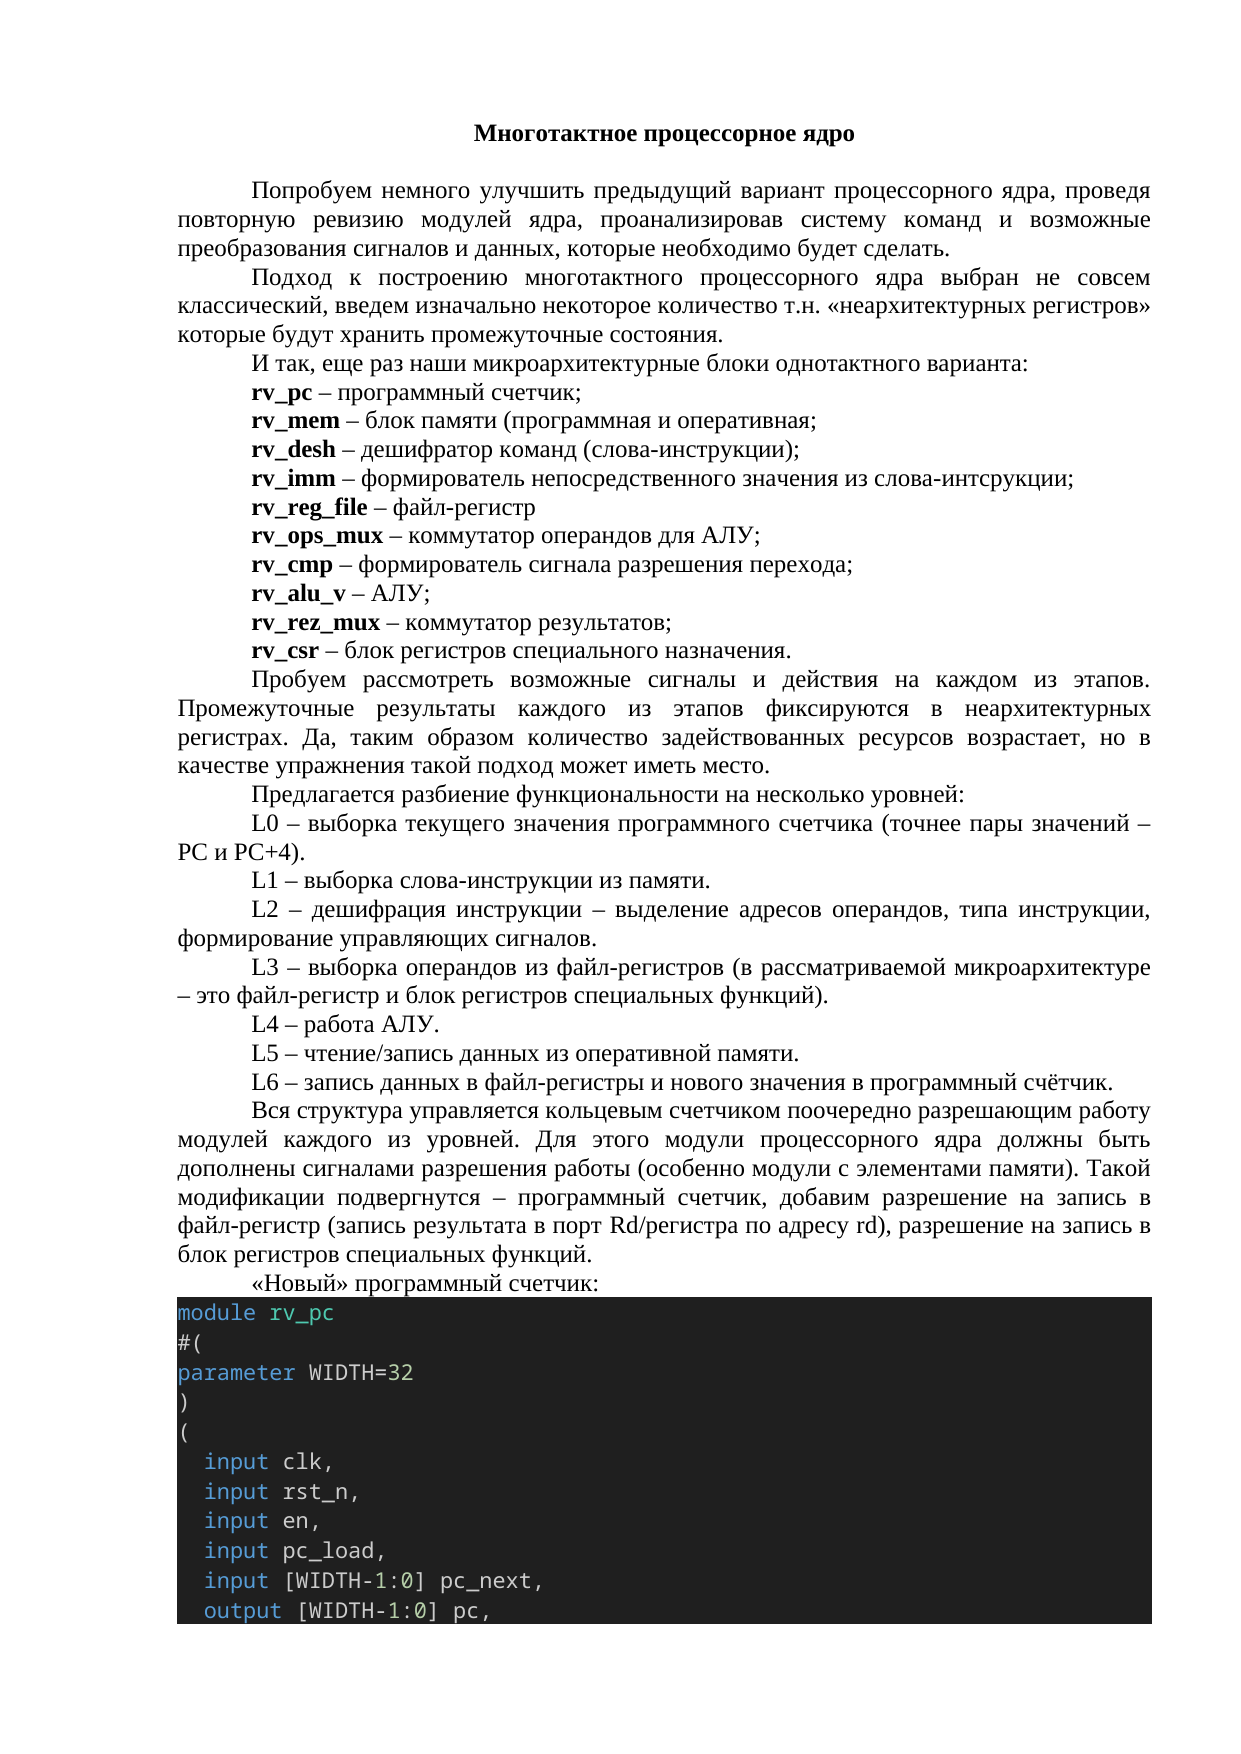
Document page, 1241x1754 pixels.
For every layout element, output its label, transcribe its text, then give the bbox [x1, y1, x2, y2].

text #( [177, 1327, 1152, 1356]
text L5 – чтение/запись данных из оперативной памяти. [177, 1038, 1152, 1067]
text Попробуем немного улучшить предыдущий вариант процессорного ядра, проведя повторную ревизию модулей ядра, проанализировав систему команд и возможные преобразования сигналов и данных, которые необходимо будет сделать. [177, 176, 1152, 262]
text module rv_pc [177, 1297, 1152, 1327]
text rv_rez_mux – коммутатор результатов; [177, 607, 1152, 636]
text ( [177, 1416, 1152, 1446]
text output [WIDTH-1:0] pc, [177, 1595, 1152, 1624]
text L6 – запись данных в файл-регистры и нового значения в программный счётчик. [177, 1067, 1152, 1096]
text input en, [177, 1505, 1152, 1535]
text L1 – выборка слова-инструкции из памяти. [177, 866, 1152, 894]
text rv_ops_mux – коммутатор операндов для АЛУ; [177, 521, 1152, 549]
text rv_cmp – формирователь сигнала разрешения перехода; [177, 549, 1152, 578]
text L2 – дешифрация инструкции – выделение адресов операндов, типа инструкции, формирование управляющих сигналов. [177, 894, 1152, 952]
text rv_desh – дешифратор команд (слова-инструкции); [177, 434, 1152, 463]
text Многотактное процессорное ядро [177, 118, 1152, 147]
text input [WIDTH-1:0] pc_next, [177, 1565, 1152, 1595]
text Пробуем рассмотреть возможные сигналы и действия на каждом из этапов. Промежуточные результаты каждого из этапов фиксируются в неархитектурных регистрах. Да, таким образом количество задействованных ресурсов возрастает, но в качестве упражнения такой подход может иметь место. [177, 664, 1152, 779]
text Подход к построению многотактного процессорного ядра выбран не совсем классический, введем изначально некоторое количество т.н. «неархитектурных регистров» которые будут хранить промежуточные состояния. [177, 262, 1152, 348]
text L4 – работа АЛУ. [177, 1009, 1152, 1038]
text rv_mem – блок памяти (программная и оперативная; [177, 406, 1152, 434]
text Предлагается разбиение функциональности на несколько уровней: [177, 779, 1152, 808]
text ) [177, 1386, 1152, 1416]
text rv_pc – программный счетчик; [177, 377, 1152, 406]
text rv_alu_v – АЛУ; [177, 578, 1152, 607]
text L0 – выборка текущего значения программного счетчика (точнее пары значений – PC и РС+4). [177, 808, 1152, 866]
text И так, еще раз наши микроархитектурные блоки однотактного варианта: [177, 348, 1152, 377]
text parameter WIDTH=32 [177, 1356, 1152, 1386]
text rv_imm – формирователь непосредственного значения из слова-интсрукции; [177, 463, 1152, 492]
text input pc_load, [177, 1535, 1152, 1565]
text input rst_n, [177, 1476, 1152, 1505]
text rv_csr – блок регистров специального назначения. [177, 636, 1152, 664]
text «Новый» программный счетчик: [177, 1268, 1152, 1297]
text Вся структура управляется кольцевым счетчиком поочередно разрешающим работу модулей каждого из уровней. Для этого модули процессорного ядра должны быть дополнены сигналами разрешения работы (особенно модули с элементами памяти). Такой модификации подвергнутся – программный счетчик, добавим разрешение на запись в файл-регистр (запись результата в порт Rd/регистра по адресу rd), разрешение на запись в блок регистров специальных функций. [177, 1096, 1152, 1268]
text rv_reg_file – файл-регистр [177, 492, 1152, 521]
text input clk, [177, 1446, 1152, 1476]
text L3 – выборка операндов из файл-регистров (в рассматриваемой микроархитектуре – это файл-регистр и блок регистров специальных функций). [177, 952, 1152, 1009]
